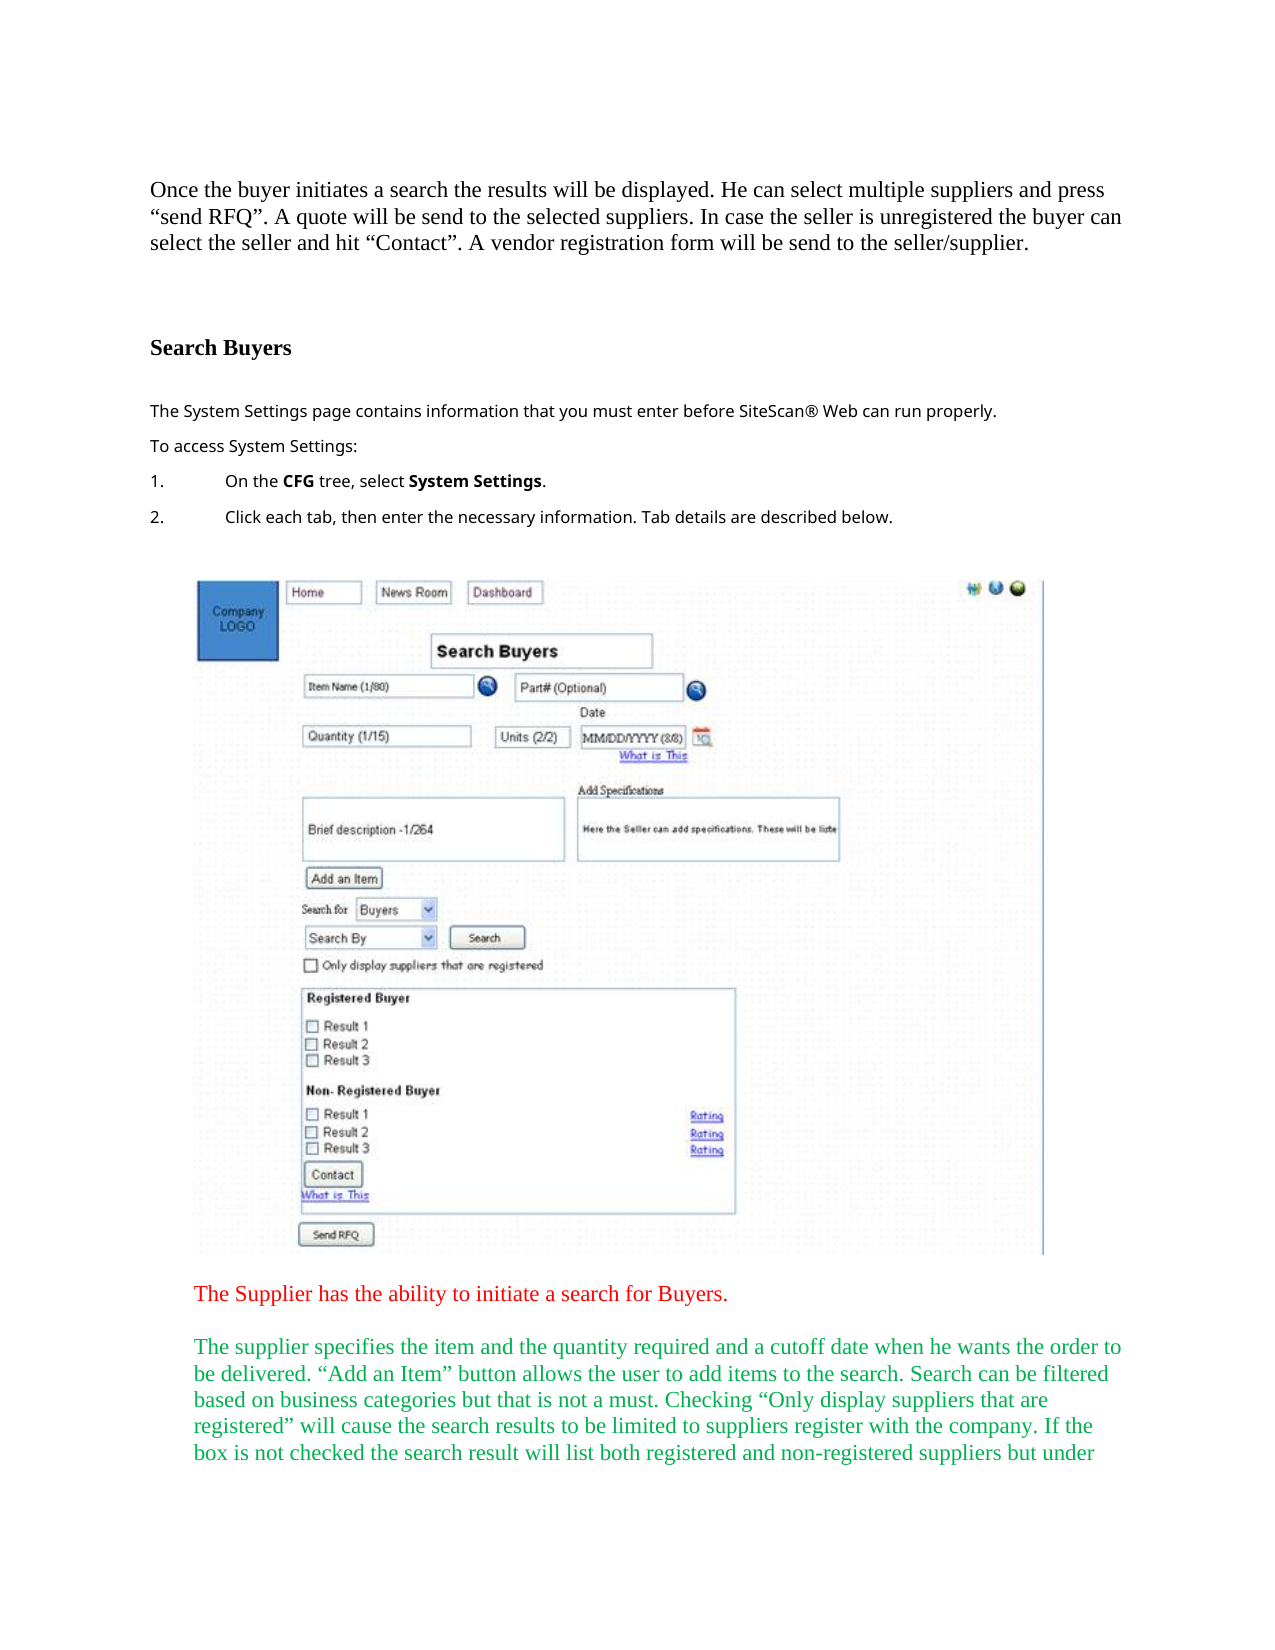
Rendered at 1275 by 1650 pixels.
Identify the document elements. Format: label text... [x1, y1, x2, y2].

text To access System Settings: [150, 435, 1125, 458]
text Once the buyer initiates a search the results will be displayed. He can select multiple suppliers and press “send RFQ”. A quote will be send to the selected suppliers. In case the seller is unregistered the buyer can select the seller and hit “Contact”. A vendor registration form will be send to the seller/supplier. [150, 176, 1125, 255]
text The System Settings page contains information that you must enter before SiteScan® Web can run properly. [150, 400, 1125, 422]
text The Supplier has the ability to initiate a search for Buyers. [193, 1281, 1125, 1307]
list On the CFG tree, select System Settings. [150, 470, 1125, 493]
picture [193, 580, 1044, 1255]
list Click each tab, then enter the necessary information. Tab details are described below. [150, 505, 1125, 528]
text Search Buyers [150, 334, 1125, 361]
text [193, 1333, 1125, 1465]
